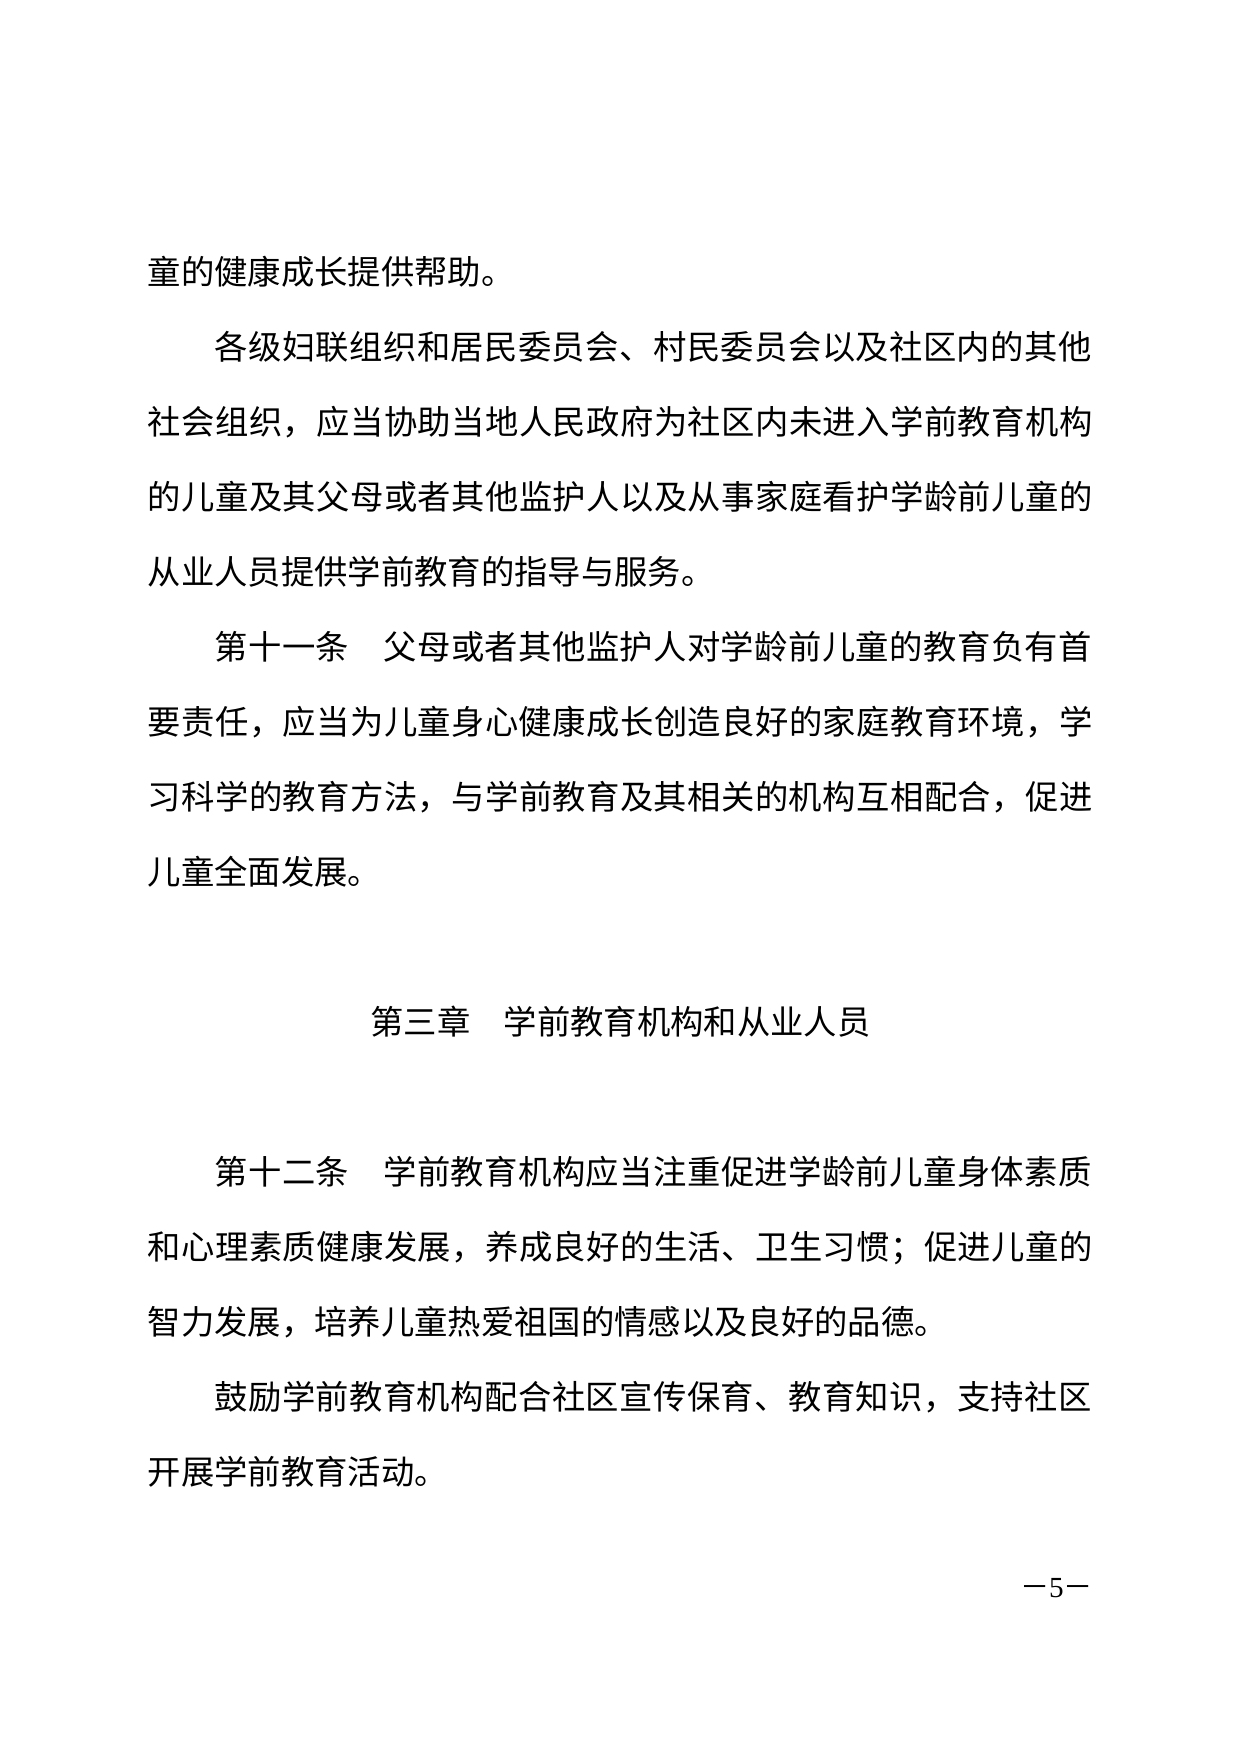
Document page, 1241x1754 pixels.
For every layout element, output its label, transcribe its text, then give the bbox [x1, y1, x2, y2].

text 第十一条 父母或者其他监护人对学龄前儿童的教育负有首要责任，应当为儿童身心健康成长创造良好的家庭教育环境，学习科学的教育方法，与学前教育及其相关的机构互相配合，促进儿童全面发展。 [148, 607, 1092, 907]
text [148, 232, 1092, 307]
text 第十二条 学前教育机构应当注重促进学龄前儿童身体素质和心理素质健康发展，养成良好的生活、卫生习惯；促进儿童的智力发展，培养儿童热爱祖国的情感以及良好的品德。 [148, 1132, 1092, 1357]
text 第三章 学前教育机构和从业人员 [148, 982, 1092, 1057]
text 各级妇联组织和居民委员会、村民委员会以及社区内的其他社会组织，应当协助当地人民政府为社区内未进入学前教育机构的儿童及其父母或者其他监护人以及从事家庭看护学龄前儿童的从业人员提供学前教育的指导与服务。 [148, 307, 1092, 607]
text 鼓励学前教育机构配合社区宣传保育、教育知识，支持社区开展学前教育活动。 [148, 1357, 1092, 1507]
